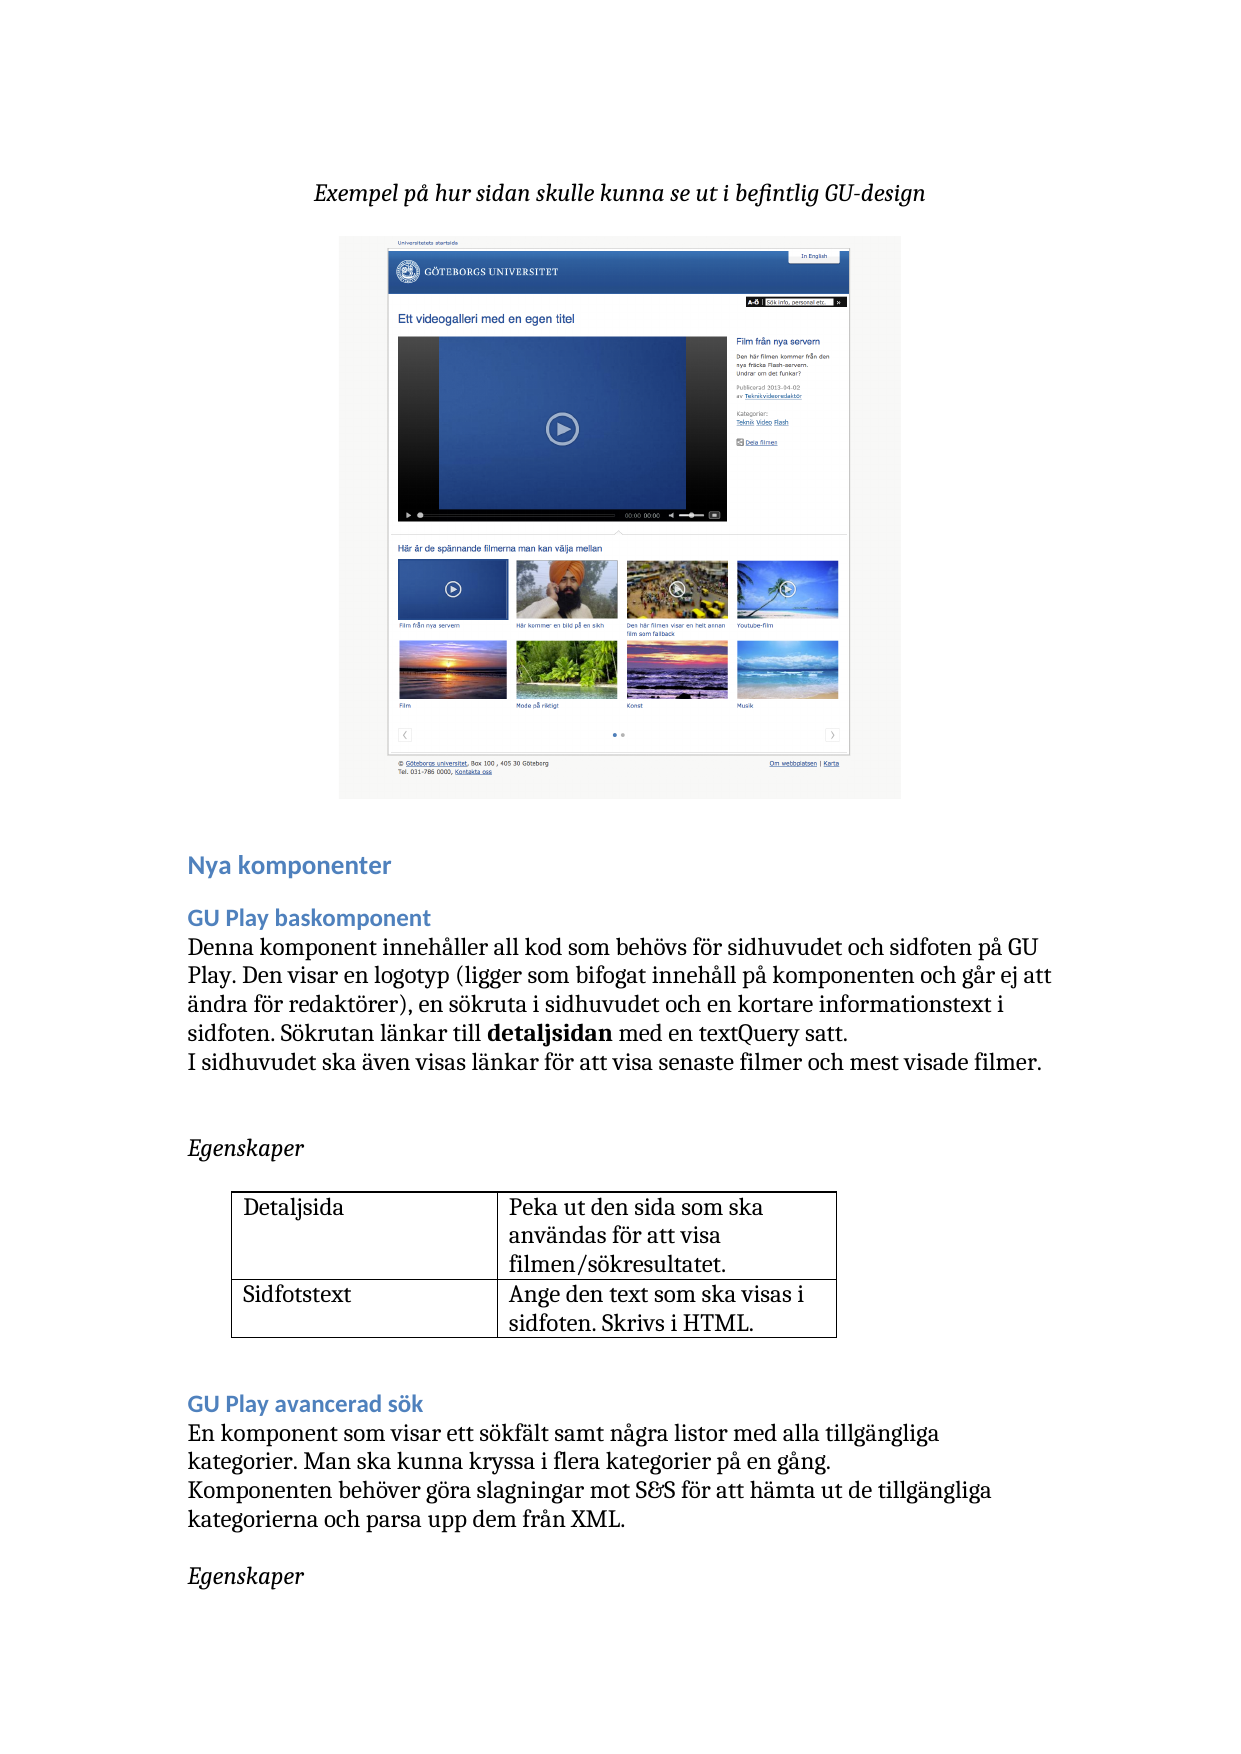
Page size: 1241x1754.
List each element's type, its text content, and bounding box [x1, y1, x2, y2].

text Denna komponent innehåller all kod som behövs för sidhuvudet och sidfoten på GU Play. Den visar en logotyp (ligger som bifogat innehåll på komponenten och går ej att ändra för redaktörer), en sökruta i sidhuvudet och en kortare informationstext i sidfoten. Sökrutan länkar till detaljsidan med en textQuery satt. [187, 933, 1053, 1048]
text Egenskaper [187, 1562, 1053, 1591]
picture [338, 236, 902, 799]
text Egenskaper [187, 1134, 1053, 1163]
text En komponent som visar ett sökfält samt några listor med alla tillgängliga kategorier. Man ska kunna kryssa i flera kategorier på en gång. [187, 1418, 1053, 1476]
subtitle GU Play avancerad sök [187, 1388, 1053, 1418]
text Exempel på hur sidan skulle kunna se ut i befintlig GU-design [187, 179, 1053, 207]
table_header Detaljsida [232, 1193, 497, 1279]
table_cell Sidfotstext [232, 1280, 497, 1337]
text I sidhuvudet ska även visas länkar för att visa senaste filmer och mest visade filmer. [187, 1048, 1053, 1076]
text Komponenten behöver göra slagningar mot S&S för att hämta ut de tillgängliga kategorierna och parsa upp dem från XML. [187, 1476, 1053, 1533]
subtitle Nya komponenter [187, 848, 1053, 881]
table_header Peka ut den sida som ska användas för att visa filmen/sökresultatet. [498, 1193, 836, 1279]
table_cell Ange den text som ska visas i sidfoten. Skrivs i HTML. [498, 1280, 836, 1337]
subtitle GU Play baskomponent [187, 902, 1053, 933]
